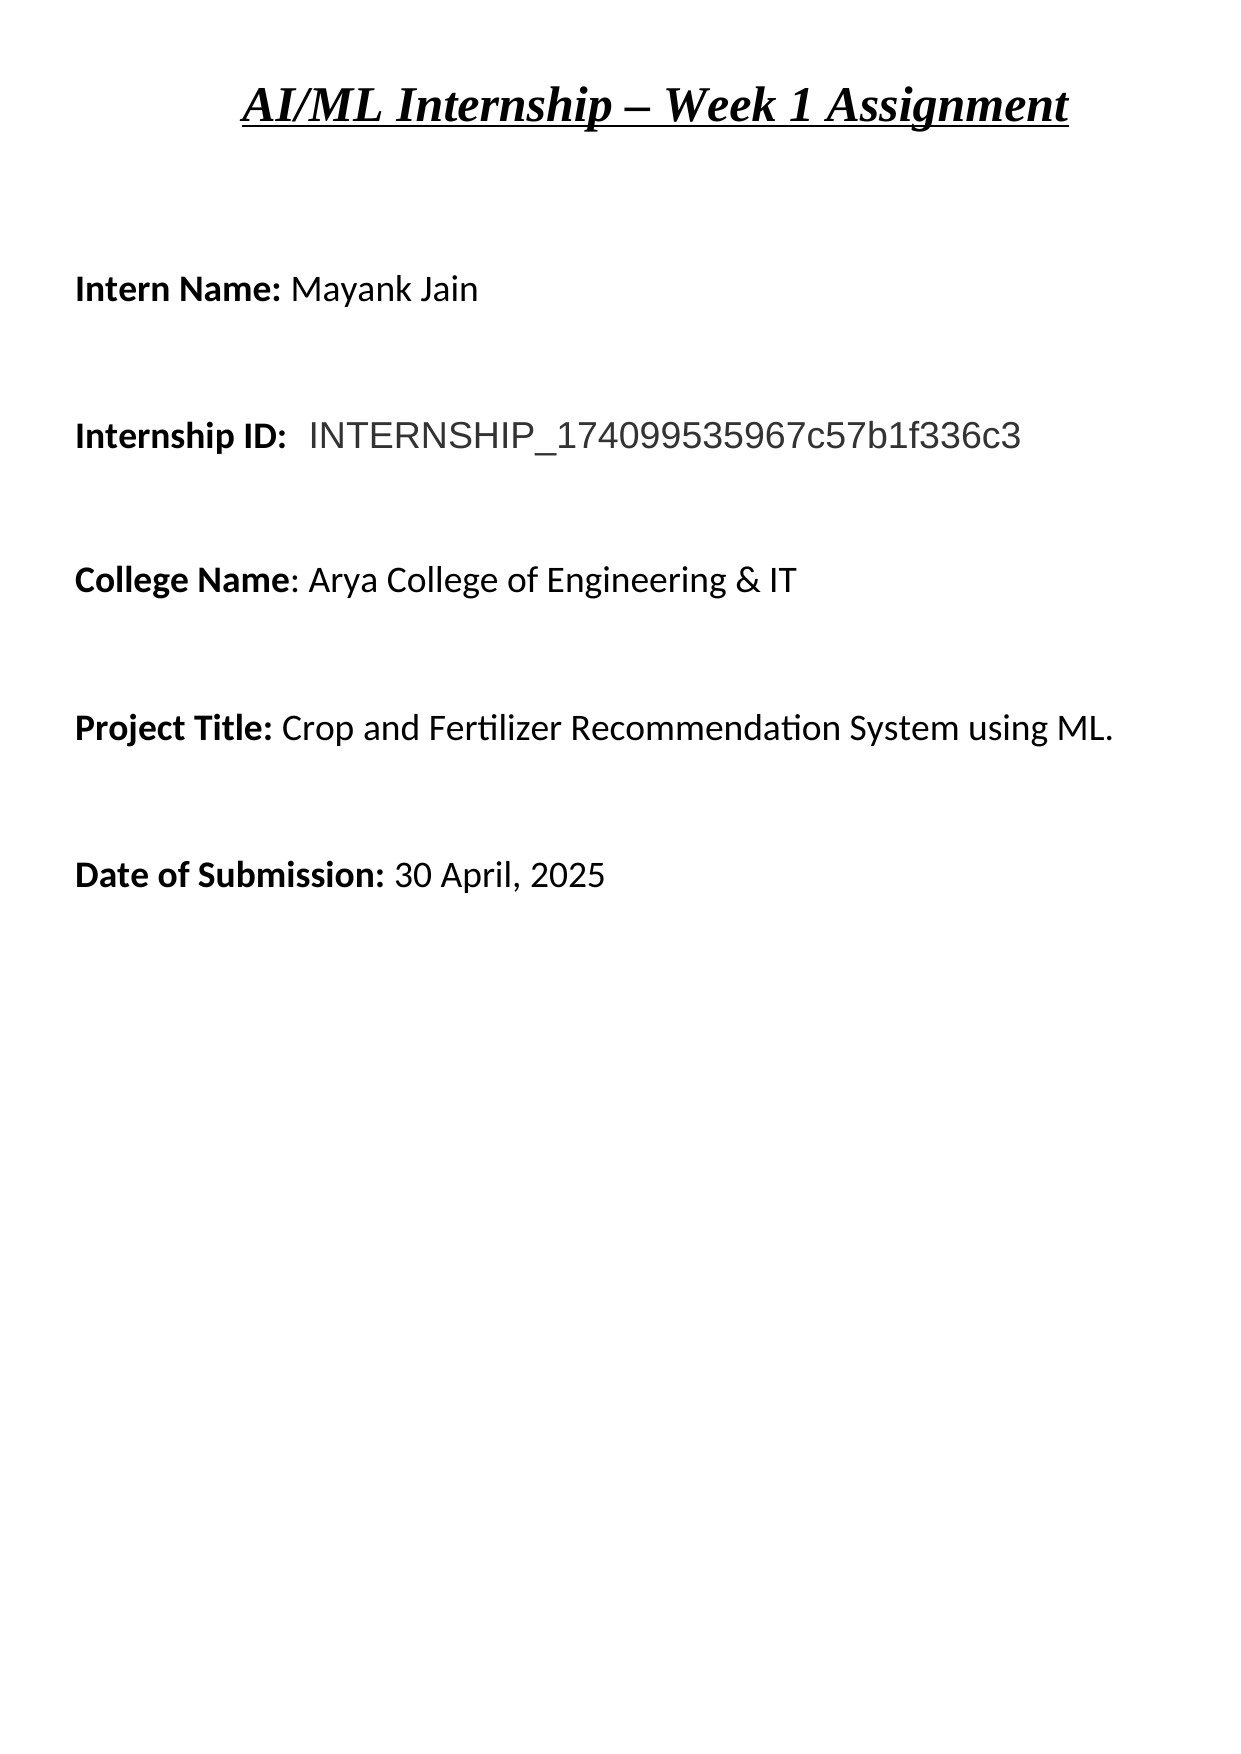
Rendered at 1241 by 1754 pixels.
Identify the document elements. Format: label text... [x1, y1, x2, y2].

text Internship ID: INTERNSHIP_174099535967c57b1f336c3 [75, 412, 1165, 458]
text Project Title: Crop and Fertilizer Recommendation System using ML. [75, 703, 1165, 749]
text Intern Name: Mayank Jain [75, 265, 1165, 311]
text College Name: Arya College of Engineering & IT [75, 556, 1165, 602]
text AI/ML Internship – Week 1 Assignment [75, 75, 1165, 132]
text Date of Submission: 30 April, 2025 [75, 851, 1165, 896]
